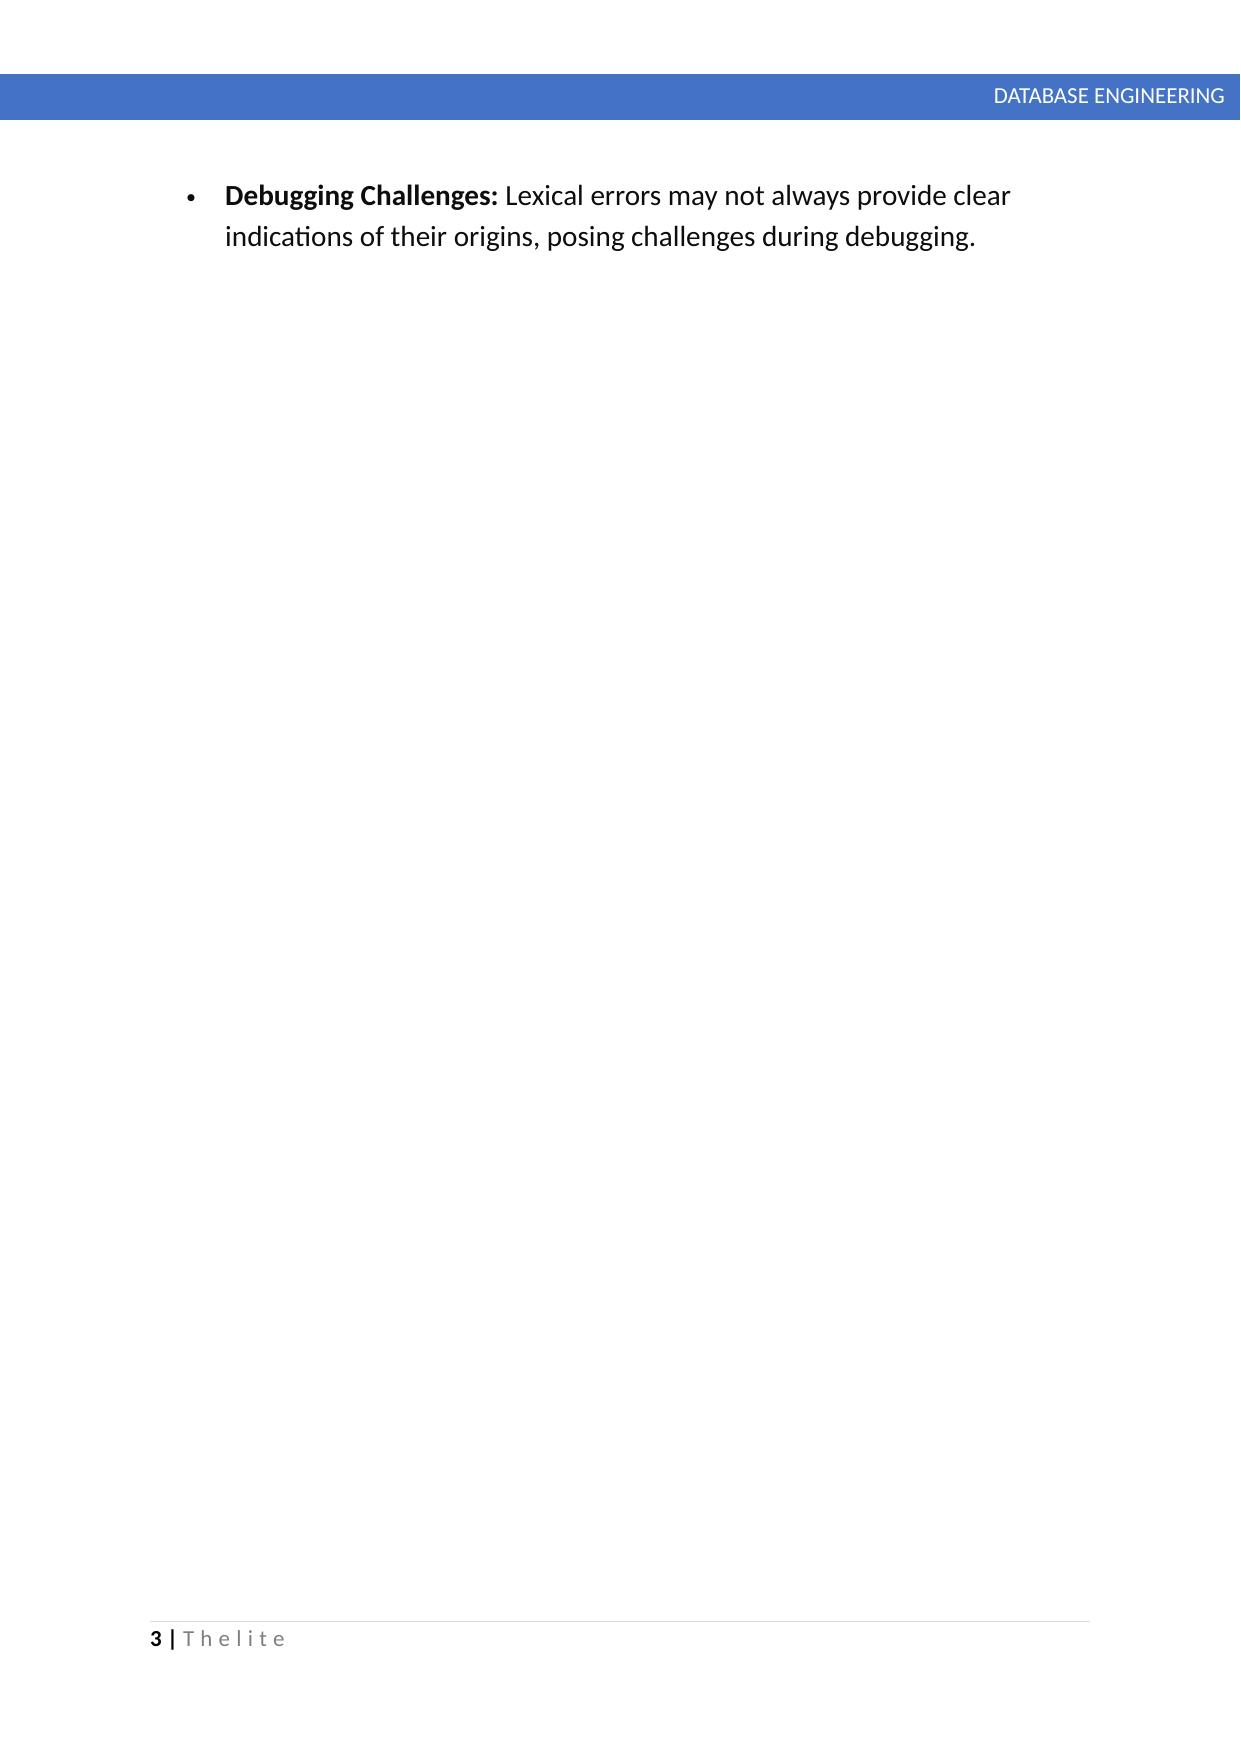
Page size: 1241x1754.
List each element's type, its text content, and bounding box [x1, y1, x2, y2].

list Debugging Challenges: Lexical errors may not always provide clear indications of their origins, posing challenges during debugging. [187, 177, 1090, 254]
